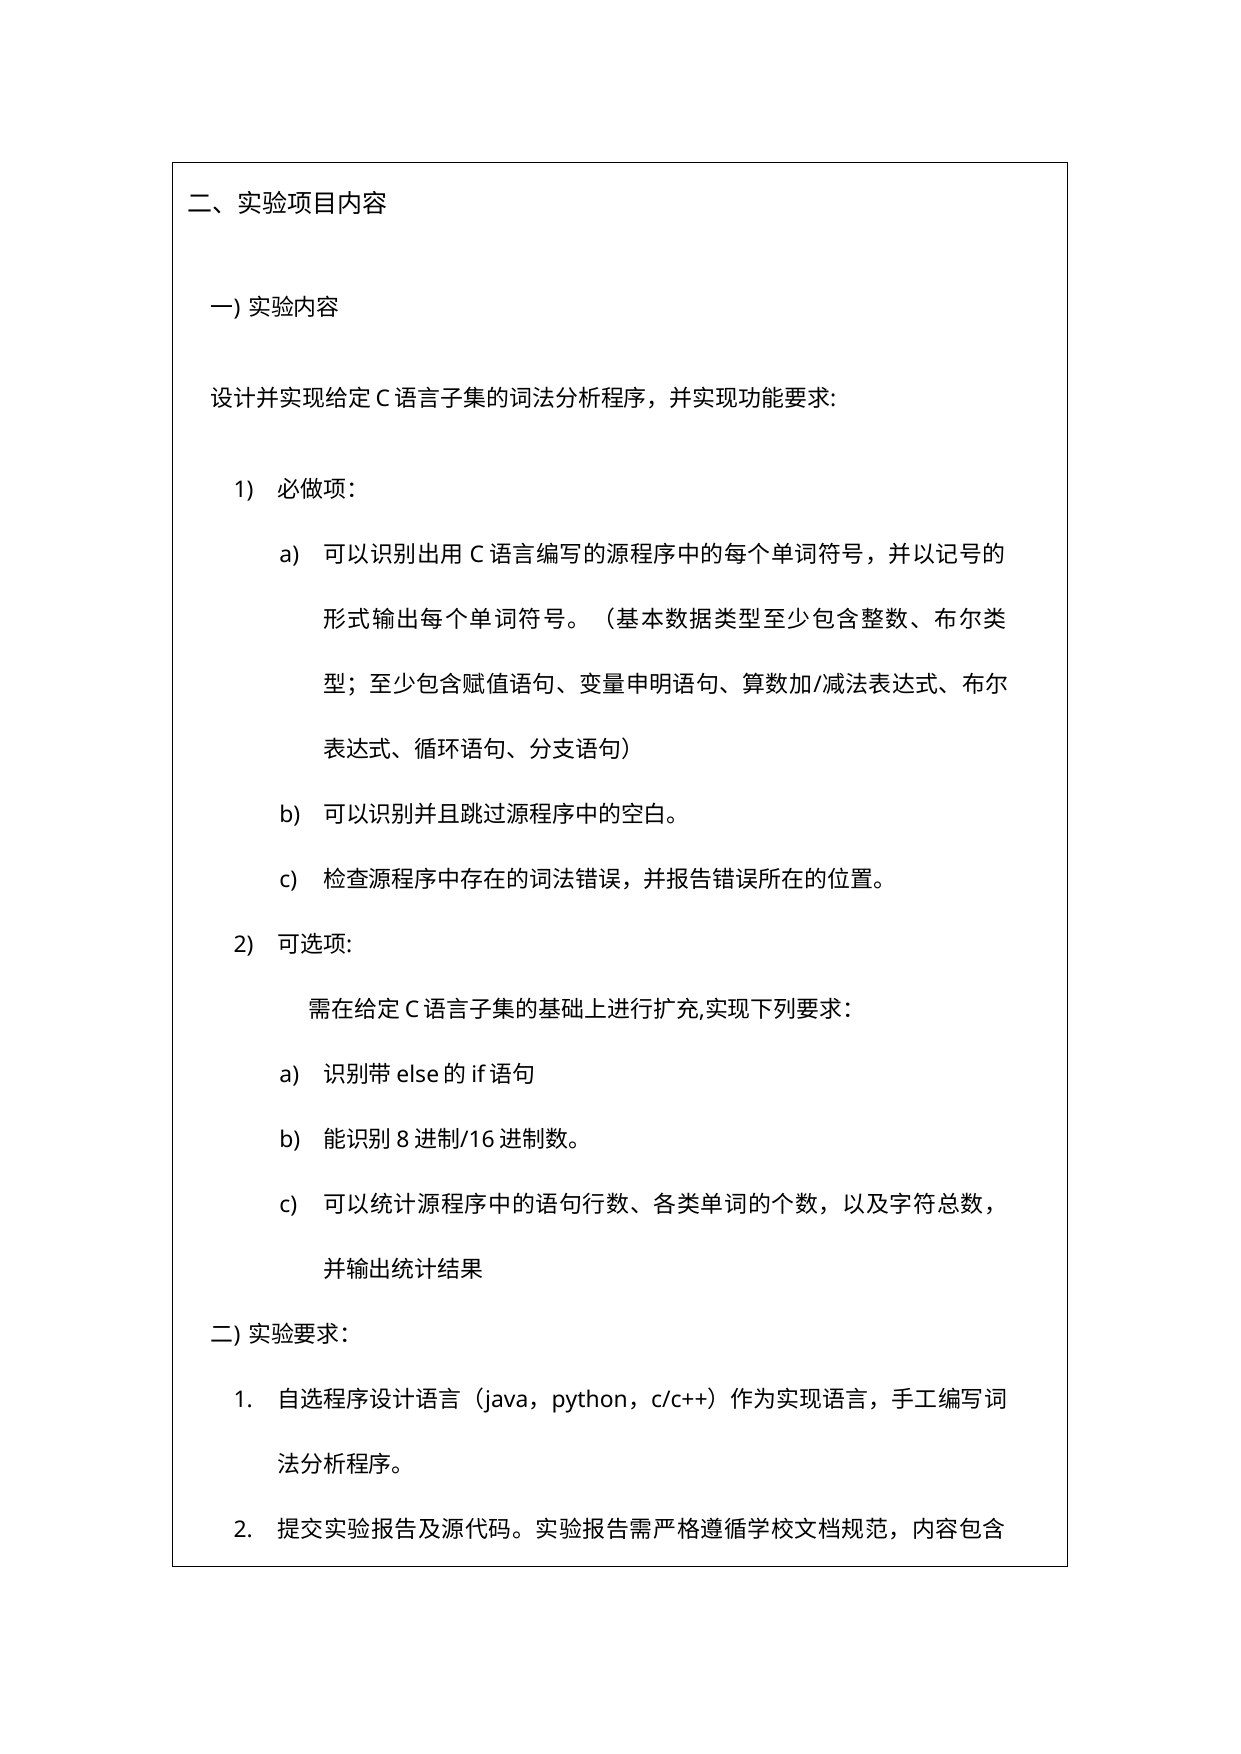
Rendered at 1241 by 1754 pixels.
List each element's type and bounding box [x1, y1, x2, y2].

table_cell [173, 163, 1067, 1566]
